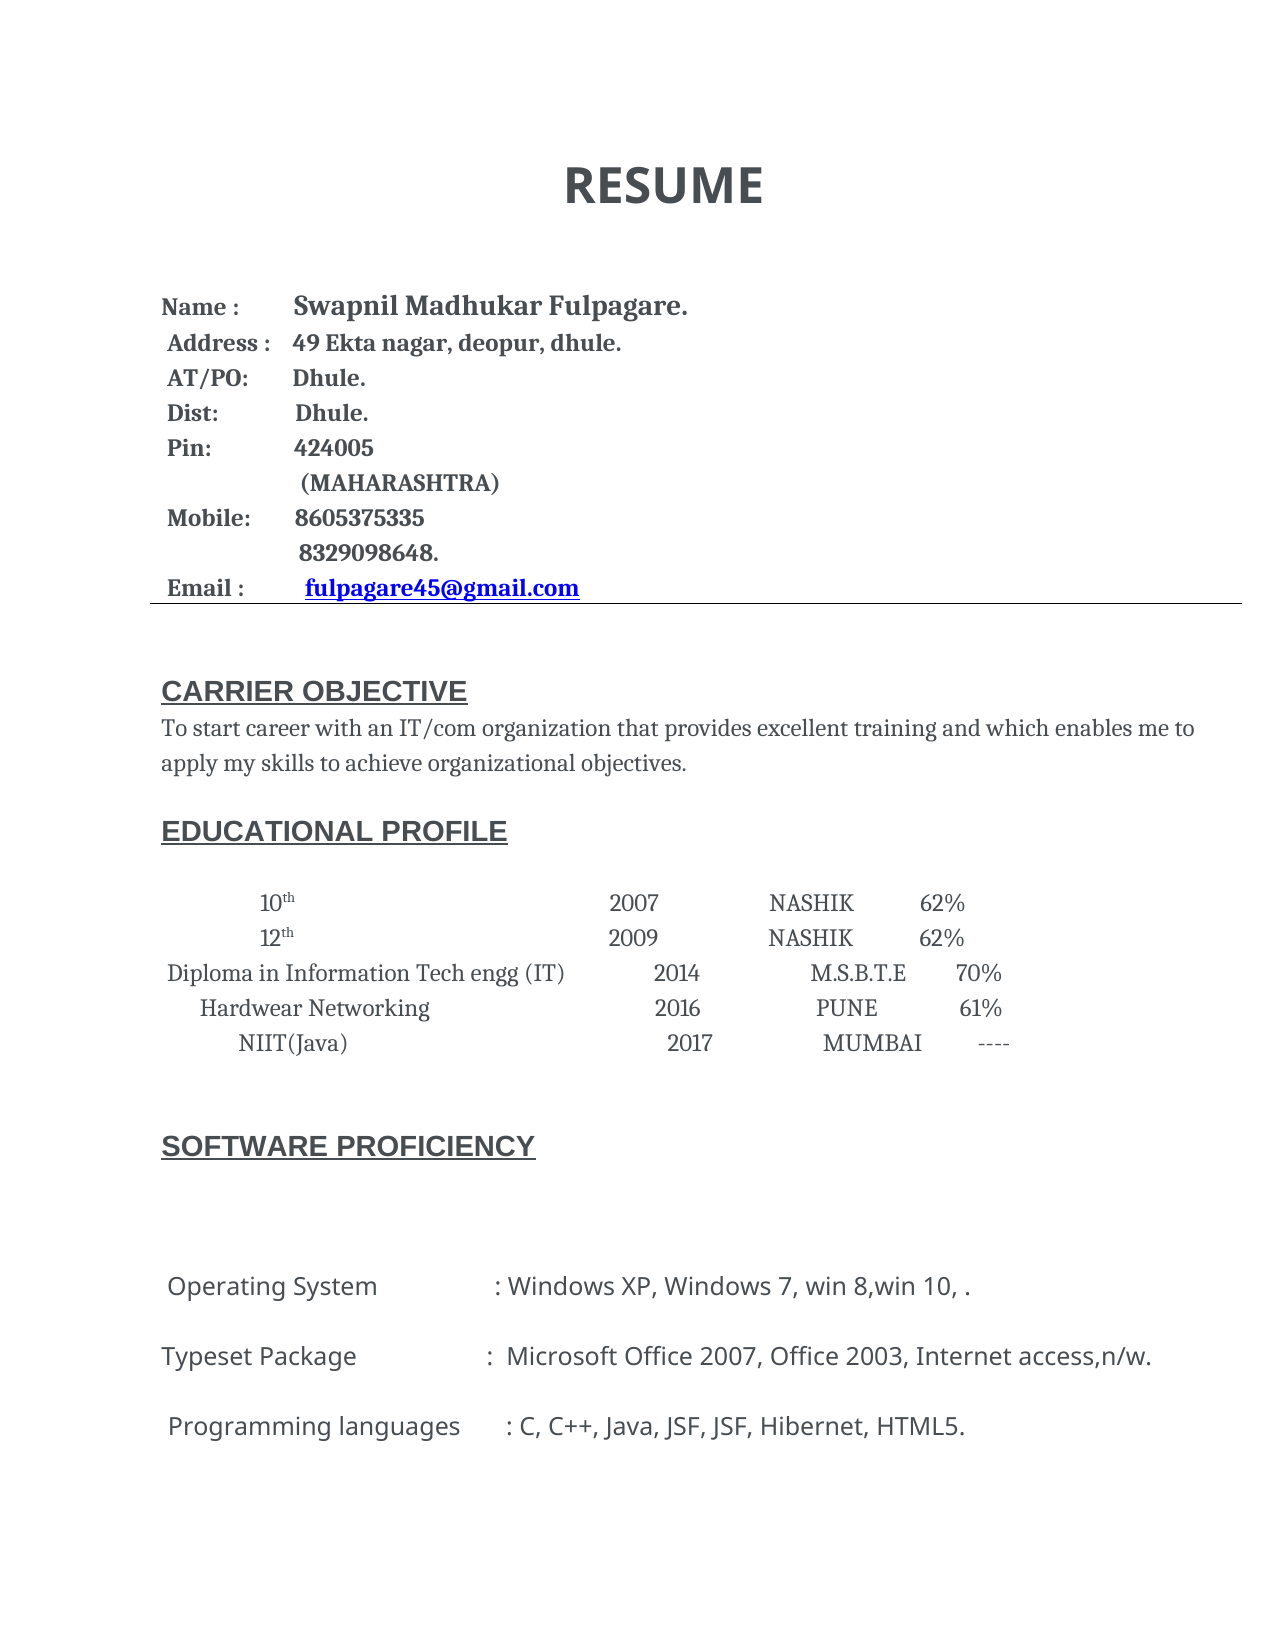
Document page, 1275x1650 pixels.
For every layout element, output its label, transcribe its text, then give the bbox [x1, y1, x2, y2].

table_header RESUME Name : Swapnil Madhukar Fulpagare. Address : 49 Ekta nagar, deopur, dhule. AT/PO: Dhule. Dist: Dhule. Pin: 424005 (MAHARASHTRA) Mobile: 8605375335 8329098648. Email : fulpagare45@gmail.com [150, 150, 1242, 603]
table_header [150, 708, 1256, 1478]
table_header CARRIER OBJECTIVE [150, 674, 1275, 708]
